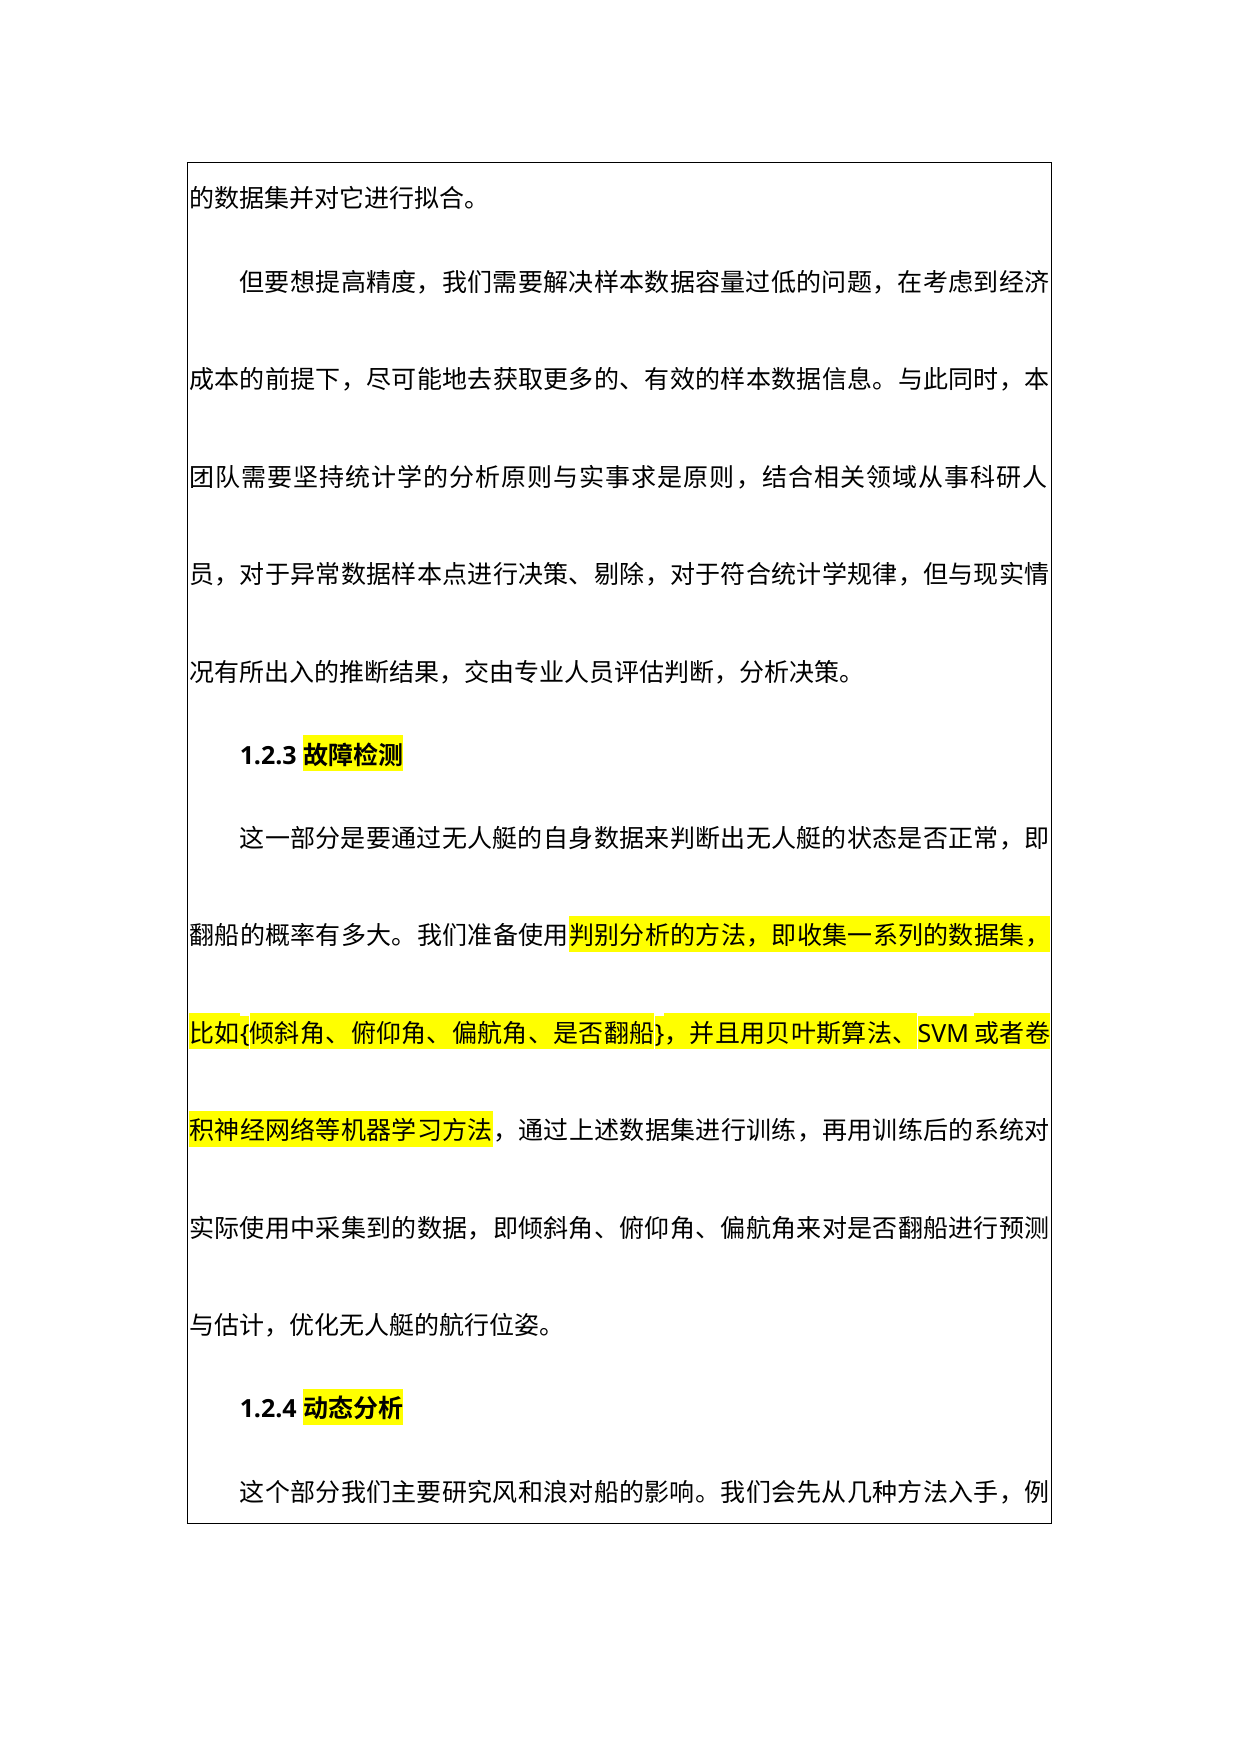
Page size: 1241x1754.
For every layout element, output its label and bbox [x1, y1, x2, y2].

table_cell [188, 163, 1051, 1523]
